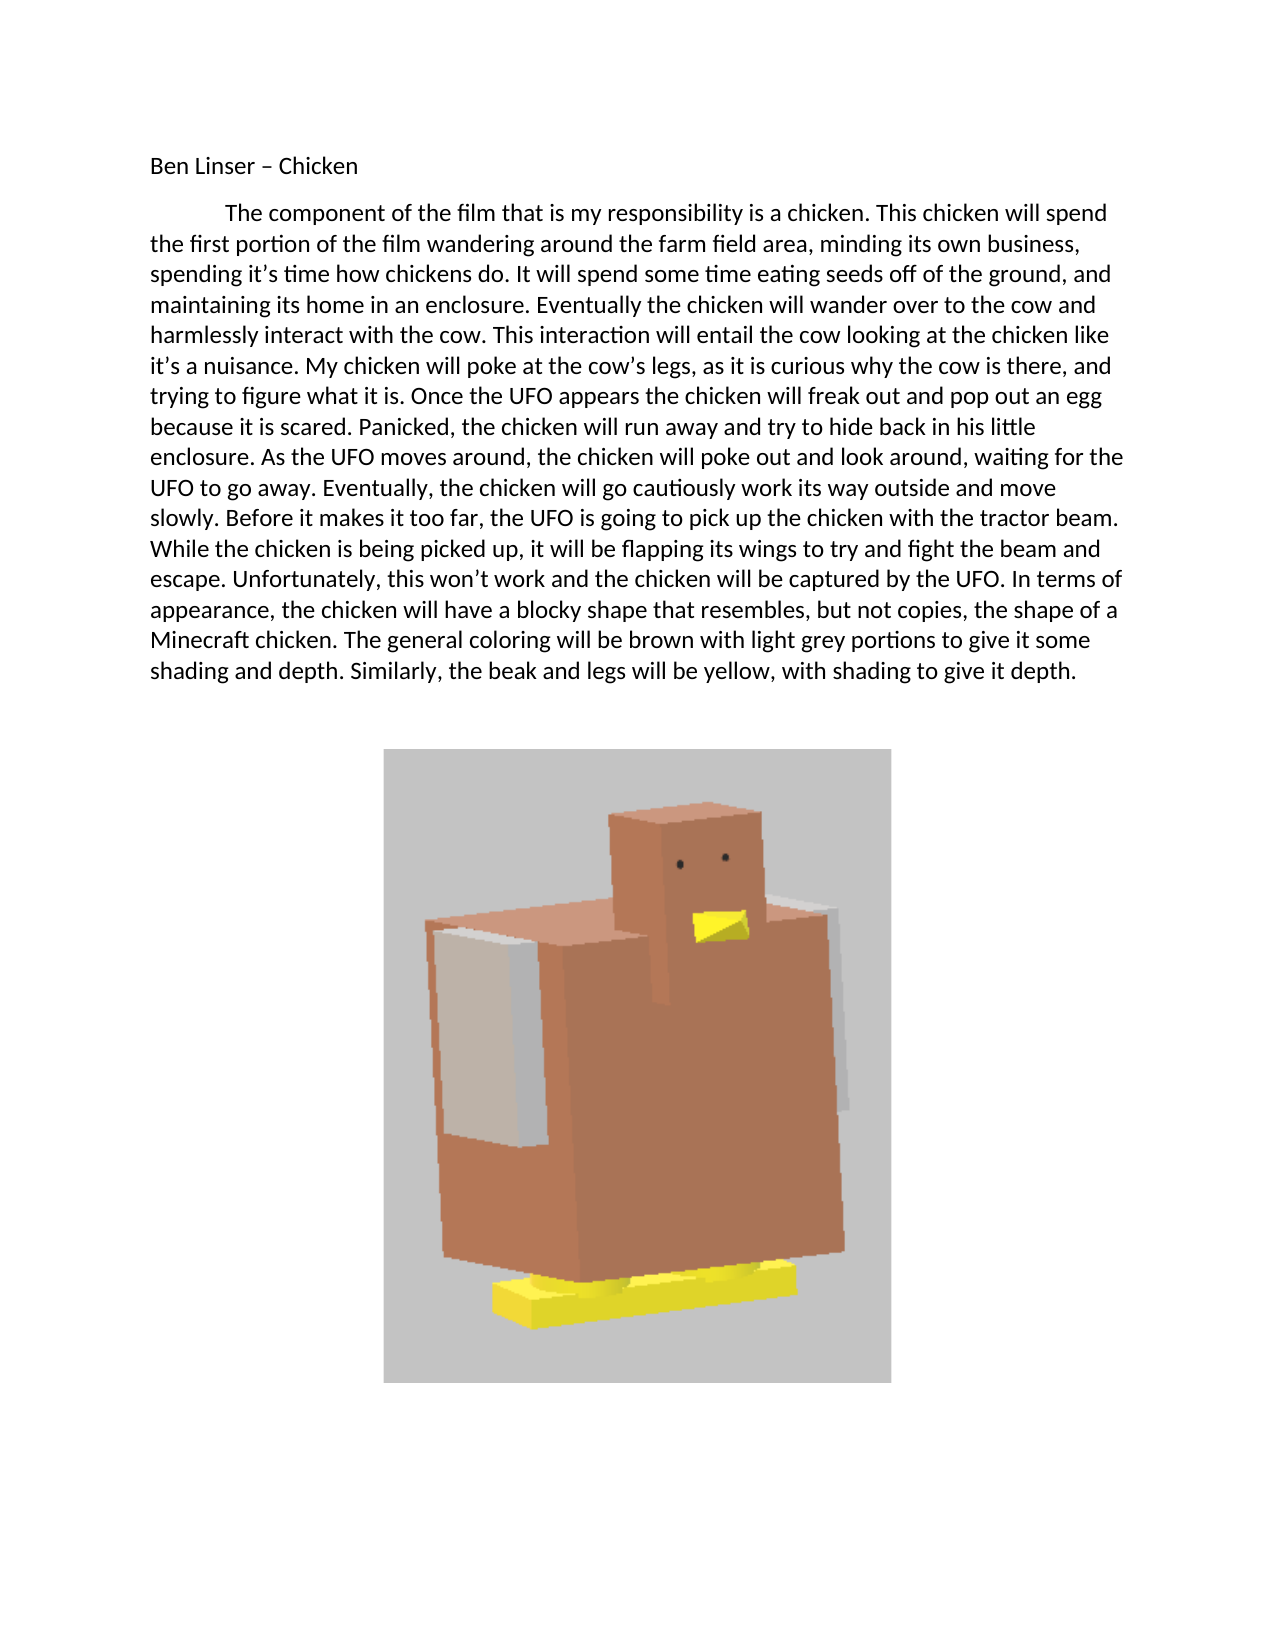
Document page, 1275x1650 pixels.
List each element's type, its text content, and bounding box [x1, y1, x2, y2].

picture [383, 749, 892, 1383]
text Ben Linser – Chicken [150, 150, 1125, 181]
text The component of the film that is my responsibility is a chicken. This chicken will spend the first portion of the film wandering around the farm field area, minding its own business, spending it’s time how chickens do. It will spend some time eating seeds off of the ground, and maintaining its home in an enclosure. Eventually the chicken will wander over to the cow and harmlessly interact with the cow. This interaction will entail the cow looking at the chicken like it’s a nuisance. My chicken will poke at the cow’s legs, as it is curious why the cow is there, and trying to figure what it is. Once the UFO appears the chicken will freak out and pop out an egg because it is scared. Panicked, the chicken will run away and try to hide back in his little enclosure. As the UFO moves around, the chicken will poke out and look around, waiting for the UFO to go away. Eventually, the chicken will go cautiously work its way outside and move slowly. Before it makes it too far, the UFO is going to pick up the chicken with the tractor beam. While the chicken is being picked up, it will be flapping its wings to try and fight the beam and escape. Unfortunately, this won’t work and the chicken will be captured by the UFO. In terms of appearance, the chicken will have a blocky shape that resembles, but not copies, the shape of a Minecraft chicken. The general coloring will be brown with light grey portions to give it some shading and depth. Similarly, the beak and legs will be yellow, with shading to give it depth. [150, 197, 1125, 686]
